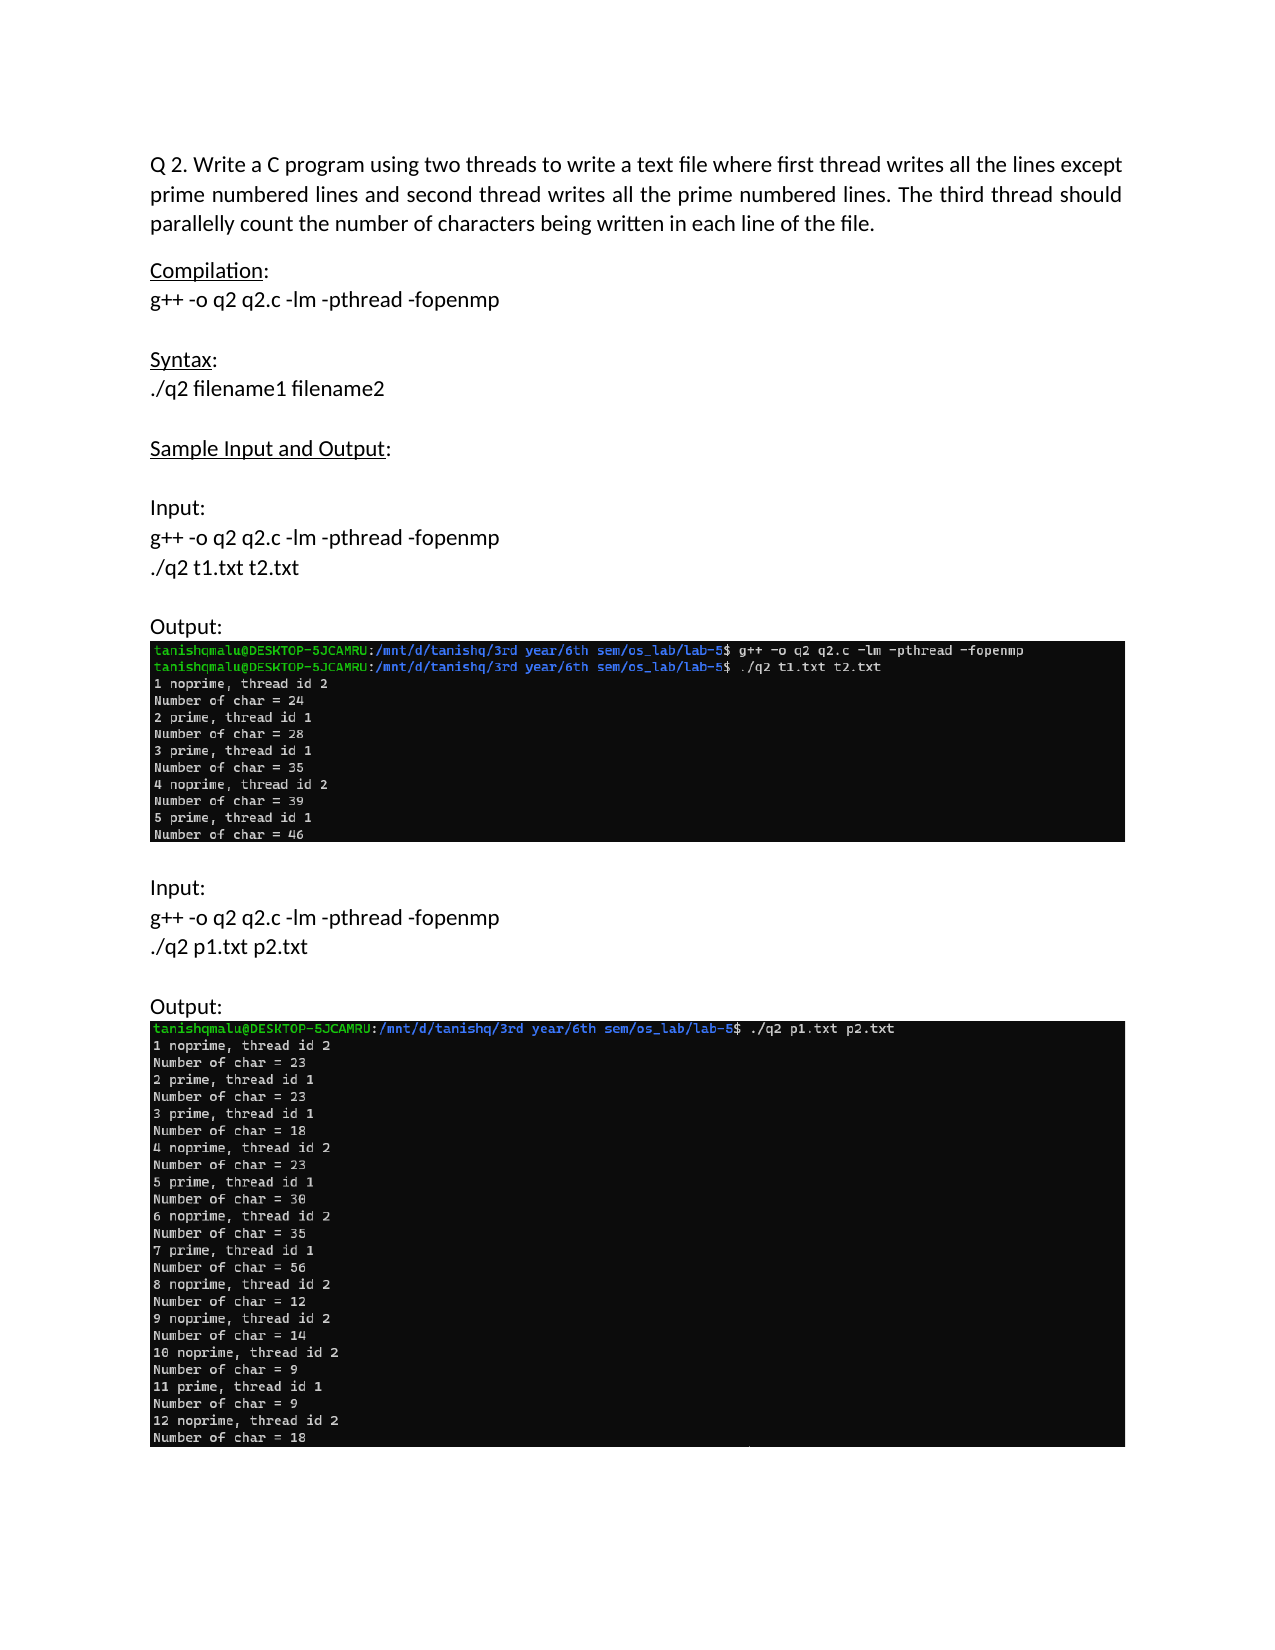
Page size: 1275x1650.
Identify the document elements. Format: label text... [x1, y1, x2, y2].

picture [150, 1021, 1125, 1447]
text ./q2 p1.txt p2.txt [150, 932, 1125, 961]
text Input: [150, 873, 1125, 901]
text ./q2 filename1 filename2 [150, 374, 1125, 402]
text Output: [150, 992, 1125, 1020]
text Input: [150, 493, 1125, 521]
text Syntax: [150, 345, 1125, 373]
text Compilation: [150, 256, 1125, 284]
text g++ -o q2 q2.c -lm -pthread -fopenmp [150, 523, 1125, 551]
text g++ -o q2 q2.c -lm -pthread -fopenmp [150, 285, 1125, 313]
text Q 2. Write a C program using two threads to write a text file where first thread writes all the lines except prime numbered lines and second thread writes all the prime numbered lines. The third thread should parallelly count the number of characters being written in each line of the file. [150, 150, 1125, 237]
text ./q2 t1.txt t2.txt [150, 553, 1125, 581]
picture [150, 641, 1125, 842]
text Output: [150, 612, 1125, 641]
text g++ -o q2 q2.c -lm -pthread -fopenmp [150, 903, 1125, 931]
text Sample Input and Output: [150, 434, 1125, 462]
